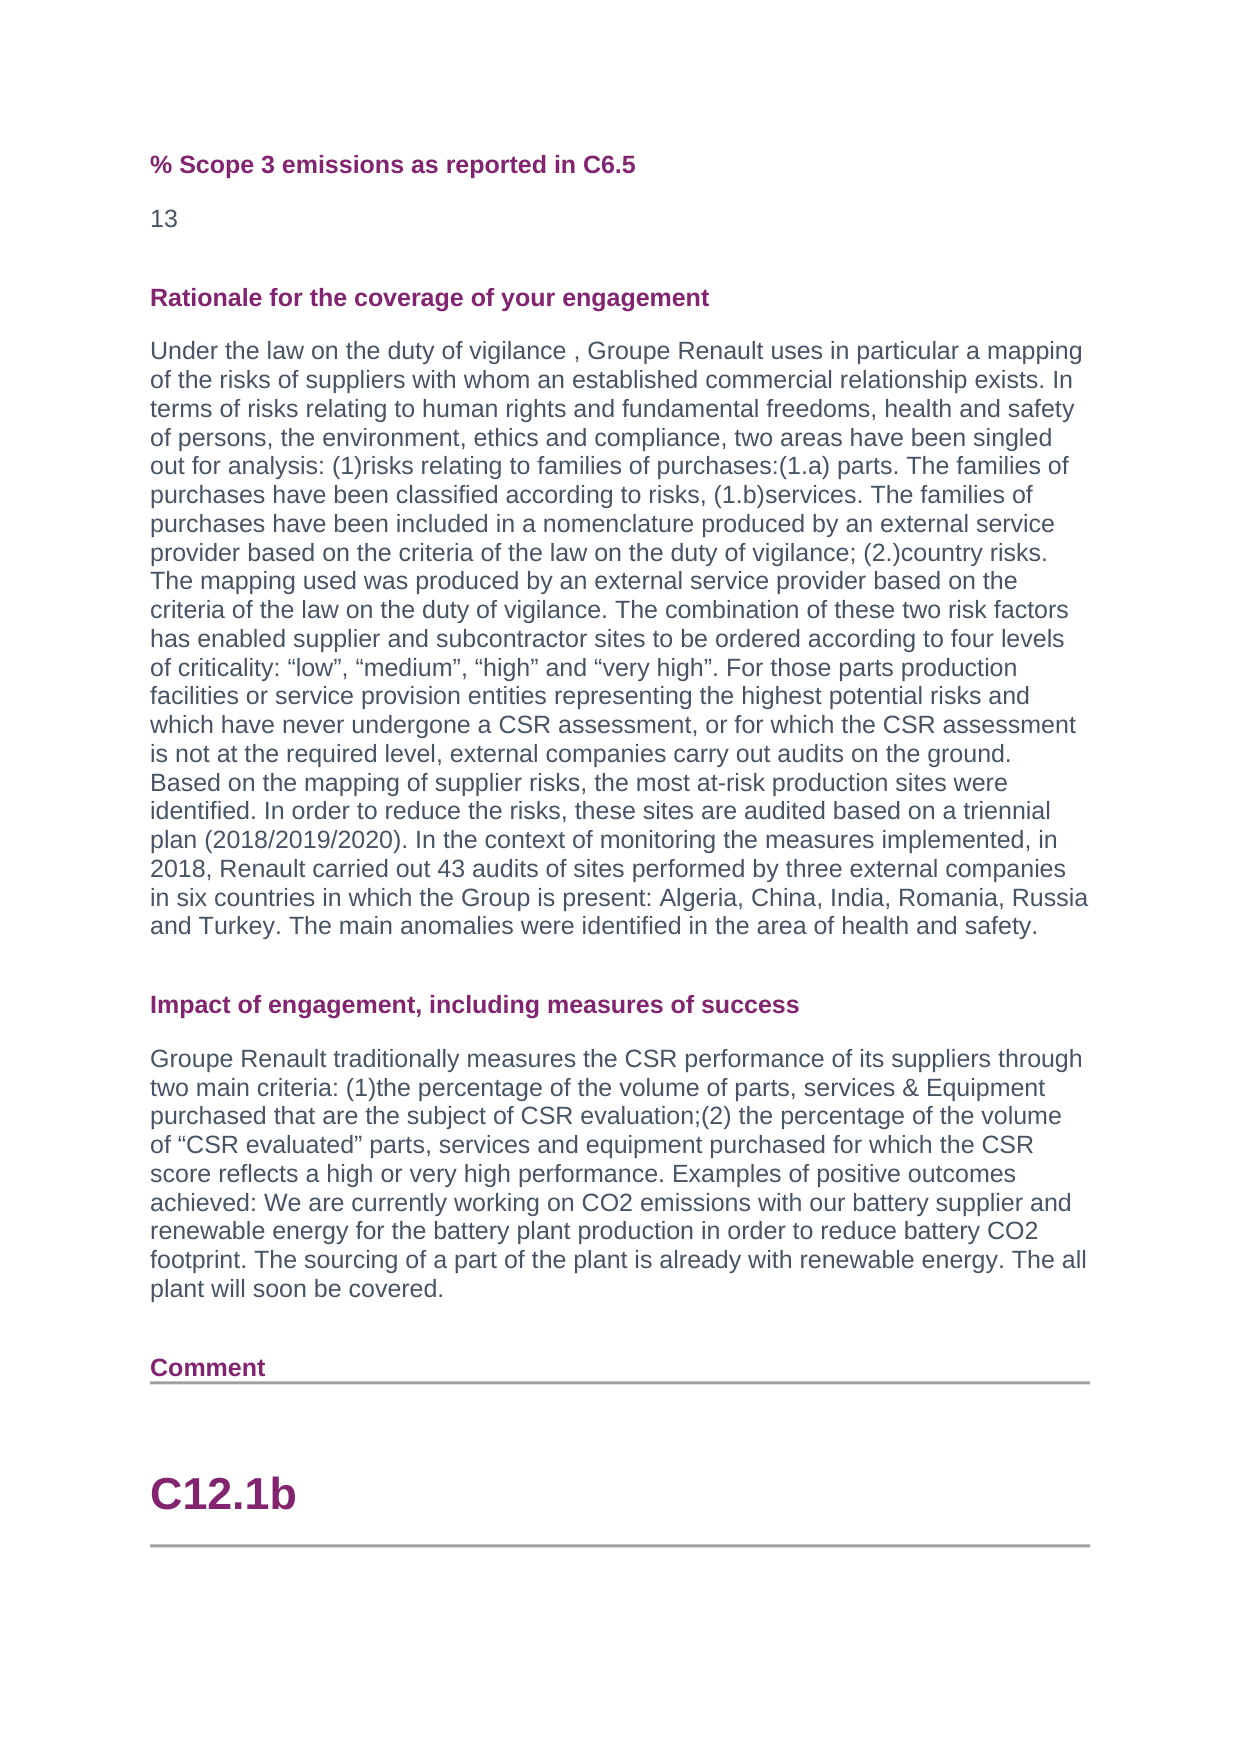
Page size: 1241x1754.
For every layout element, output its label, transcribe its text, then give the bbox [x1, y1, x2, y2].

text Groupe Renault traditionally measures the CSR performance of its suppliers through two main criteria: (1)the percentage of the volume of parts, services & Equipment purchased that are the subject of CSR evaluation;(2) the percentage of the volume of “CSR evaluated” parts, services and equipment purchased for which the CSR score reflects a high or very high performance. Examples of positive outcomes achieved: We are currently working on CO2 emissions with our battery supplier and renewable energy for the battery plant production in order to reduce battery CO2 footprint. The sourcing of a part of the plant is already with renewable energy. The all plant will soon be covered. [150, 1044, 1090, 1302]
subtitle C12.1b [150, 1411, 1090, 1519]
subtitle % Scope 3 emissions as reported in C6.5 [150, 150, 1090, 179]
subtitle Comment [150, 1352, 1090, 1381]
subtitle Impact of engagement, including measures of success [150, 990, 1090, 1019]
subtitle Rationale for the coverage of your engagement [150, 282, 1090, 311]
text Under the law on the duty of vigilance , Groupe Renault uses in particular a mapping of the risks of suppliers with whom an established commercial relationship exists. In terms of risks relating to human rights and fundamental freedoms, health and safety of persons, the environment, ethics and compliance, two areas have been singled out for analysis: (1)risks relating to families of purchases:(1.a) parts. The families of purchases have been classified according to risks, (1.b)services. The families of purchases have been included in a nomenclature produced by an external service provider based on the criteria of the law on the duty of vigilance; (2.)country risks. The mapping used was produced by an external service provider based on the criteria of the law on the duty of vigilance. The combination of these two risk factors has enabled supplier and subcontractor sites to be ordered according to four levels of criticality: “low”, “medium”, “high” and “very high”. For those parts production facilities or service provision entities representing the highest potential risks and which have never undergone a CSR assessment, or for which the CSR assessment is not at the required level, external companies carry out audits on the ground. Based on the mapping of supplier risks, the most at-risk production sites were identified. In order to reduce the risks, these sites are audited based on a triennial plan (2018/2019/2020). In the context of monitoring the measures implemented, in 2018, Renault carried out 43 audits of sites performed by three external companies in six countries in which the Group is present: Algeria, China, India, Romania, Russia and Turkey. The main anomalies were identified in the area of health and safety. [150, 336, 1090, 940]
text 13 [150, 204, 1090, 232]
